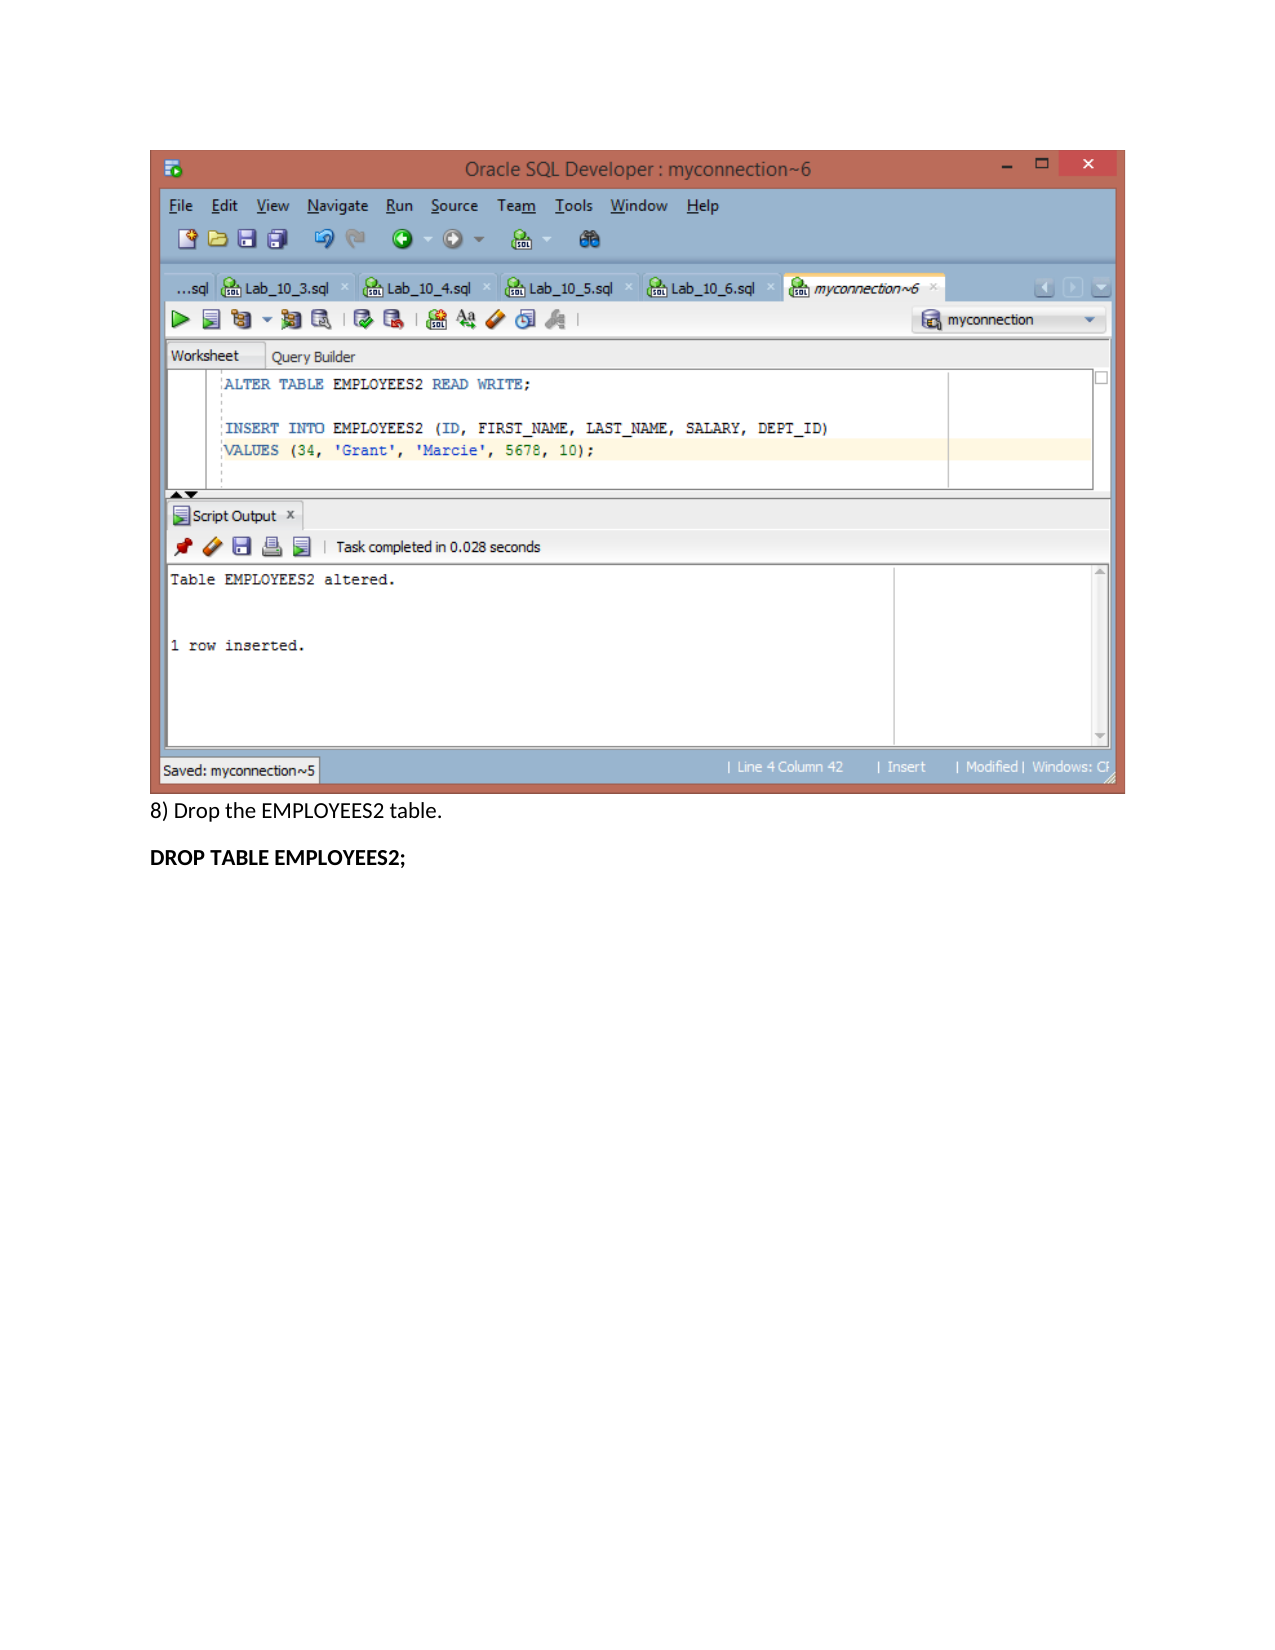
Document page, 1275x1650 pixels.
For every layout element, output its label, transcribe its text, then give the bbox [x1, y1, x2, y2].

text DROP TABLE EMPLOYEES2; [150, 843, 1125, 871]
picture [150, 150, 1125, 794]
text 8) Drop the EMPLOYEES2 table. [150, 796, 1125, 824]
